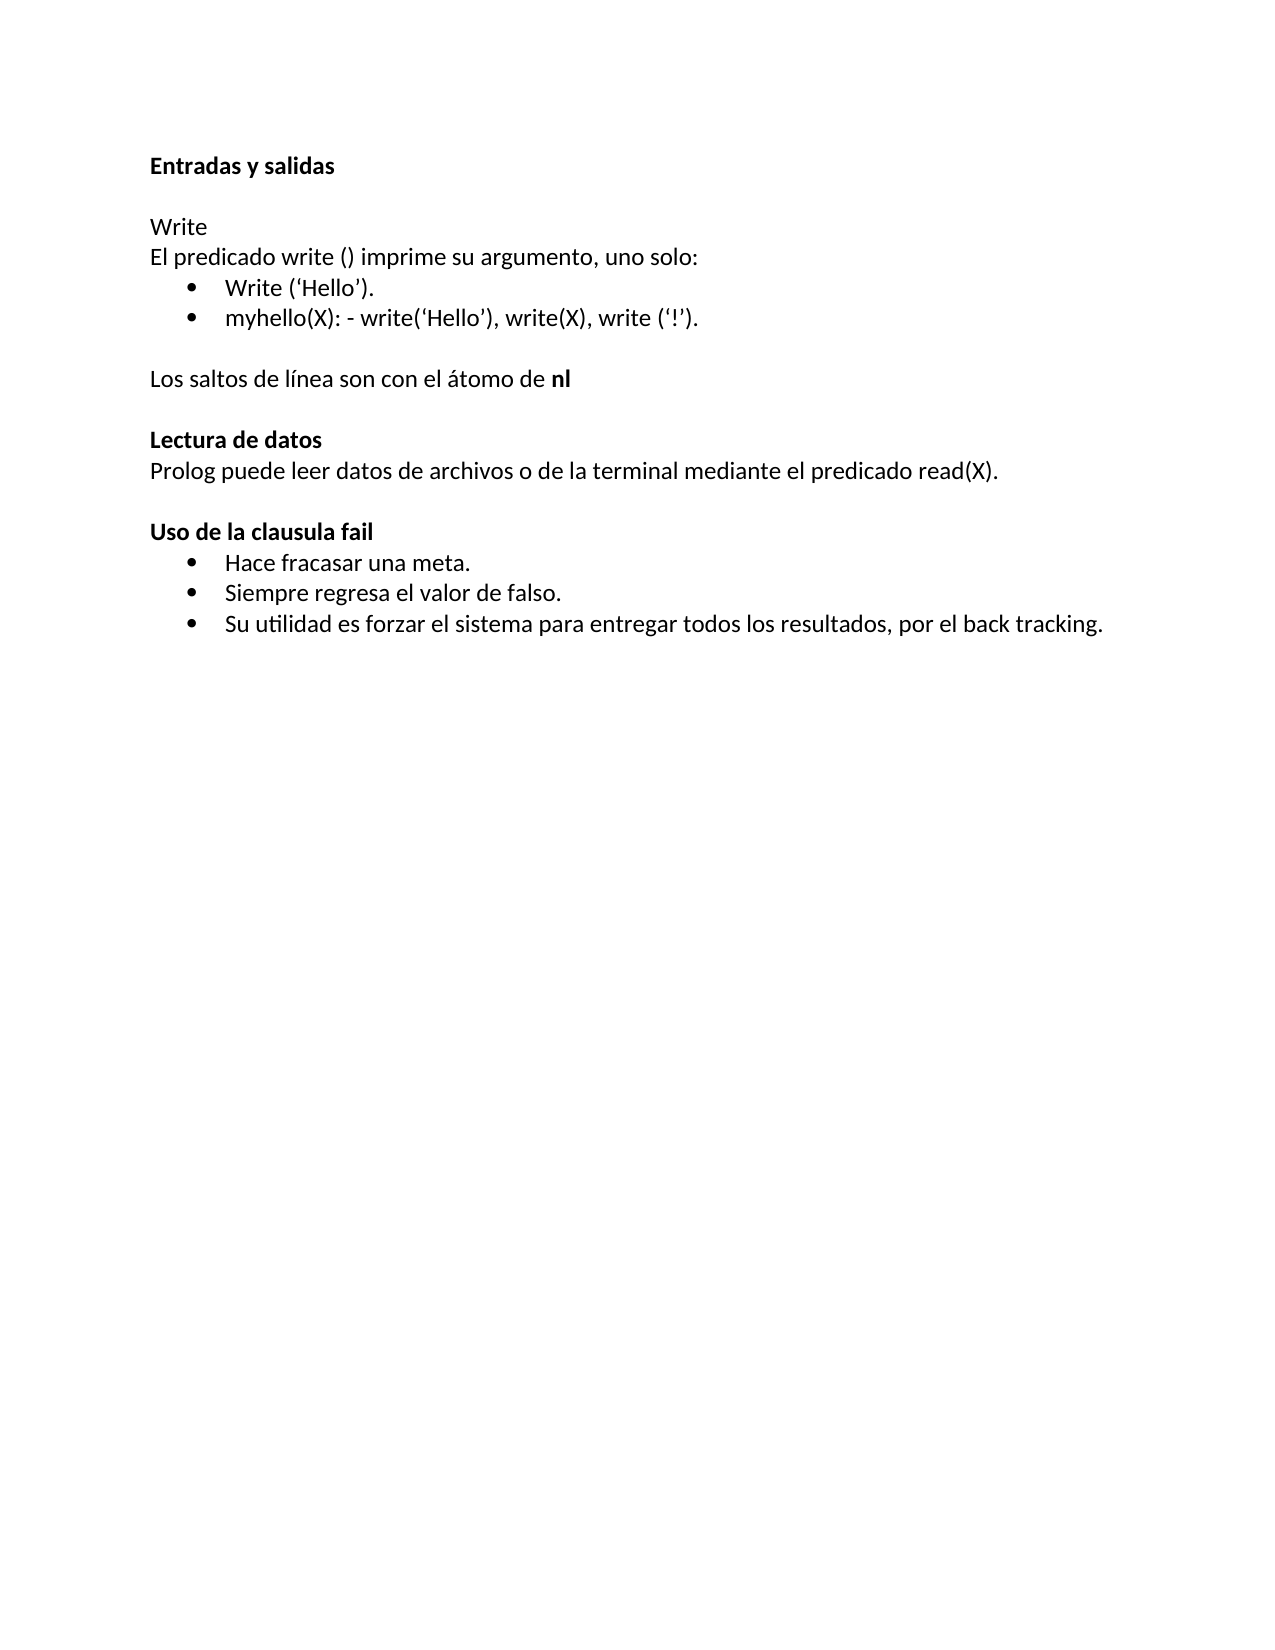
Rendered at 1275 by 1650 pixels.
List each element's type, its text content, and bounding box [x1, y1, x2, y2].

text Entradas y salidas [150, 150, 1125, 181]
text Prolog puede leer datos de archivos o de la terminal mediante el predicado read(X). [150, 455, 1125, 486]
text Lectura de datos [150, 425, 1125, 455]
text Los saltos de línea son con el átomo de nl [150, 364, 1125, 394]
list Write (‘Hello’). [187, 272, 1125, 303]
text El predicado write () imprime su argumento, uno solo: [150, 242, 1125, 272]
list myhello(X): - write(‘Hello’), write(X), write (‘!’). [187, 303, 1125, 333]
text Uso de la clausula fail [150, 516, 1125, 547]
list Siempre regresa el valor de falso. [187, 577, 1125, 608]
text Write [150, 211, 1125, 242]
list Su utilidad es forzar el sistema para entregar todos los resultados, por el back tracking. [187, 608, 1125, 638]
list Hace fracasar una meta. [187, 547, 1125, 577]
